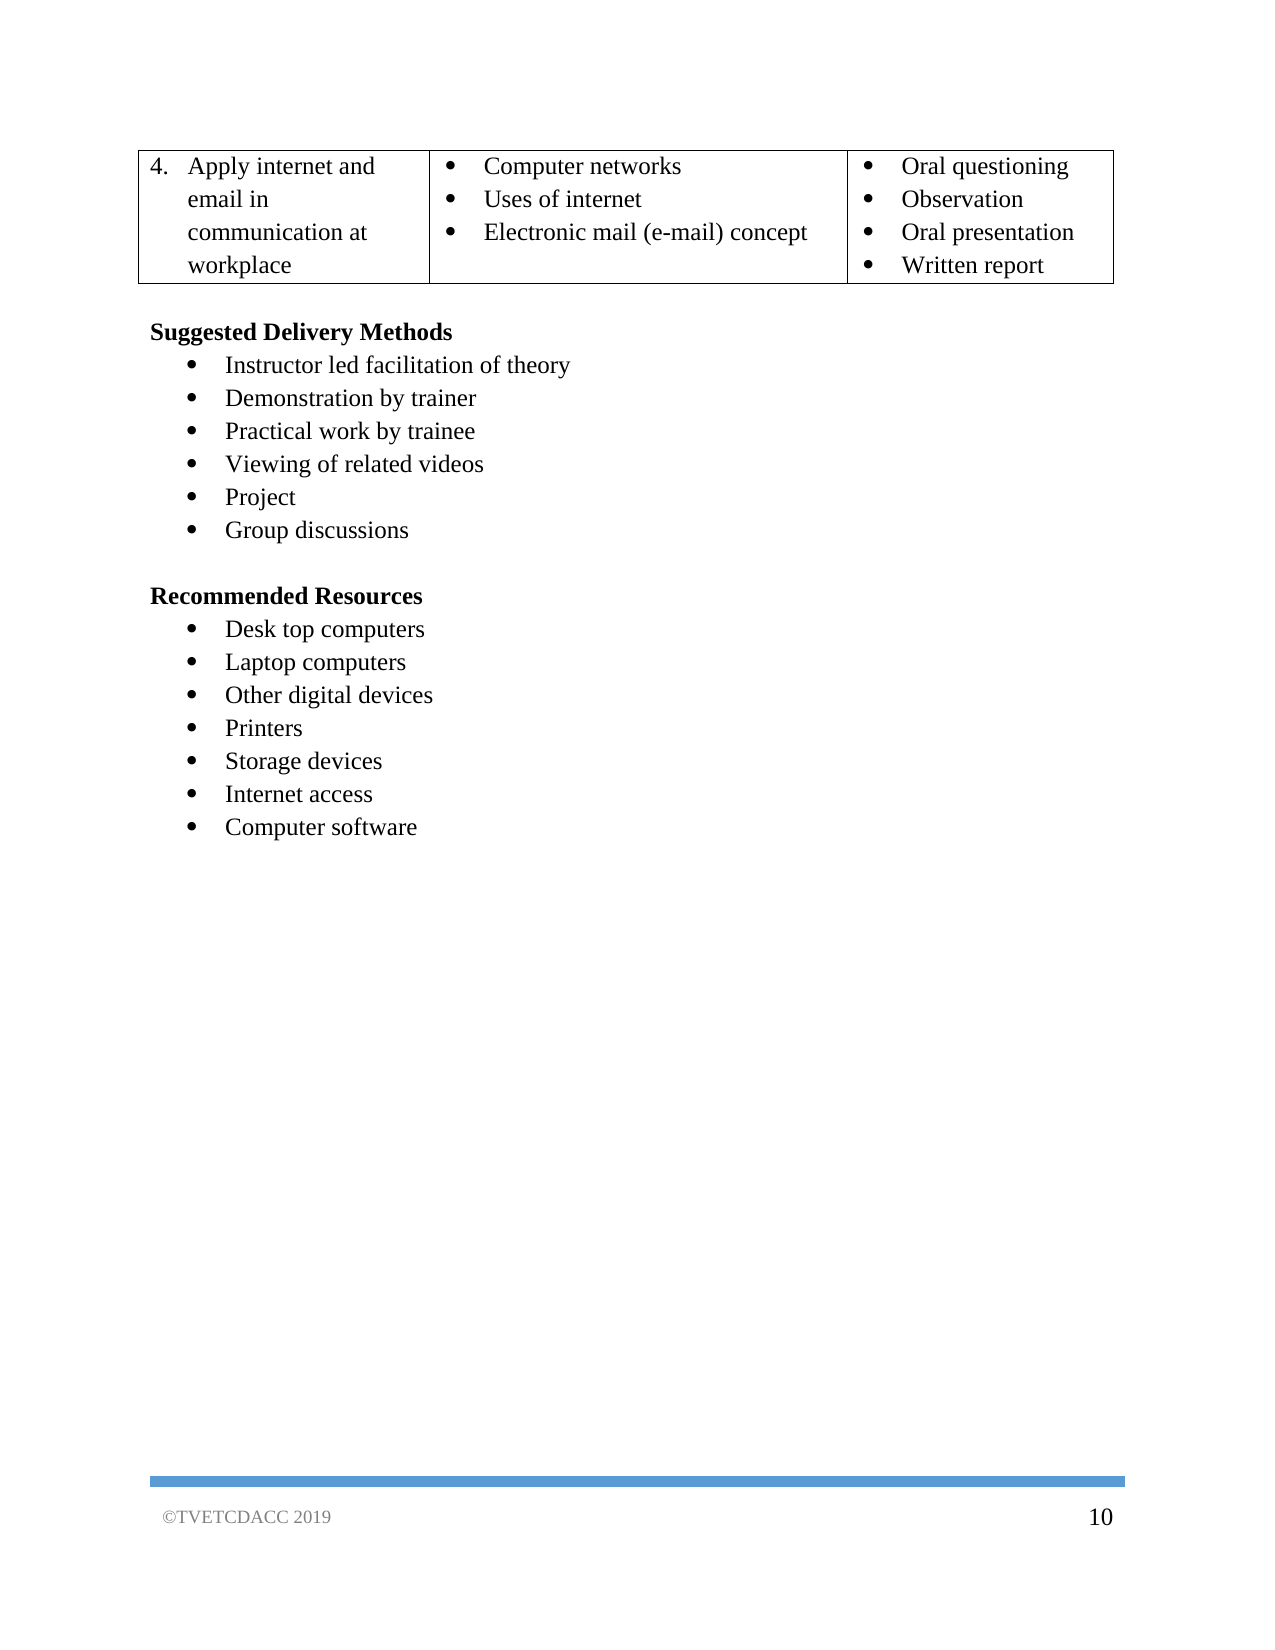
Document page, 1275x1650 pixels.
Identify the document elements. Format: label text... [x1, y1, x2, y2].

table_cell Oral questioning Observation Oral presentation Written report [848, 151, 1113, 283]
list Project [187, 482, 1125, 511]
table_cell Computer networks Uses of internet Electronic mail (e-mail) concept [430, 151, 847, 283]
text Suggested Delivery Methods [150, 317, 1125, 346]
list Practical work by trainee [187, 416, 1125, 445]
list Group discussions [187, 515, 1125, 544]
list Other digital devices [187, 680, 1125, 709]
table_cell Apply internet and email in communication at workplace [139, 151, 429, 283]
list Laptop computers [187, 647, 1125, 676]
list Desk top computers [187, 614, 1125, 643]
list Viewing of related videos [187, 449, 1125, 478]
list Storage devices [187, 746, 1125, 775]
list Internet access [187, 779, 1125, 808]
list Printers [187, 713, 1125, 742]
list Instructor led facilitation of theory [187, 350, 1125, 379]
list Demonstration by trainer [187, 383, 1125, 412]
text Recommended Resources [150, 581, 1125, 610]
list Computer software [187, 812, 1125, 841]
